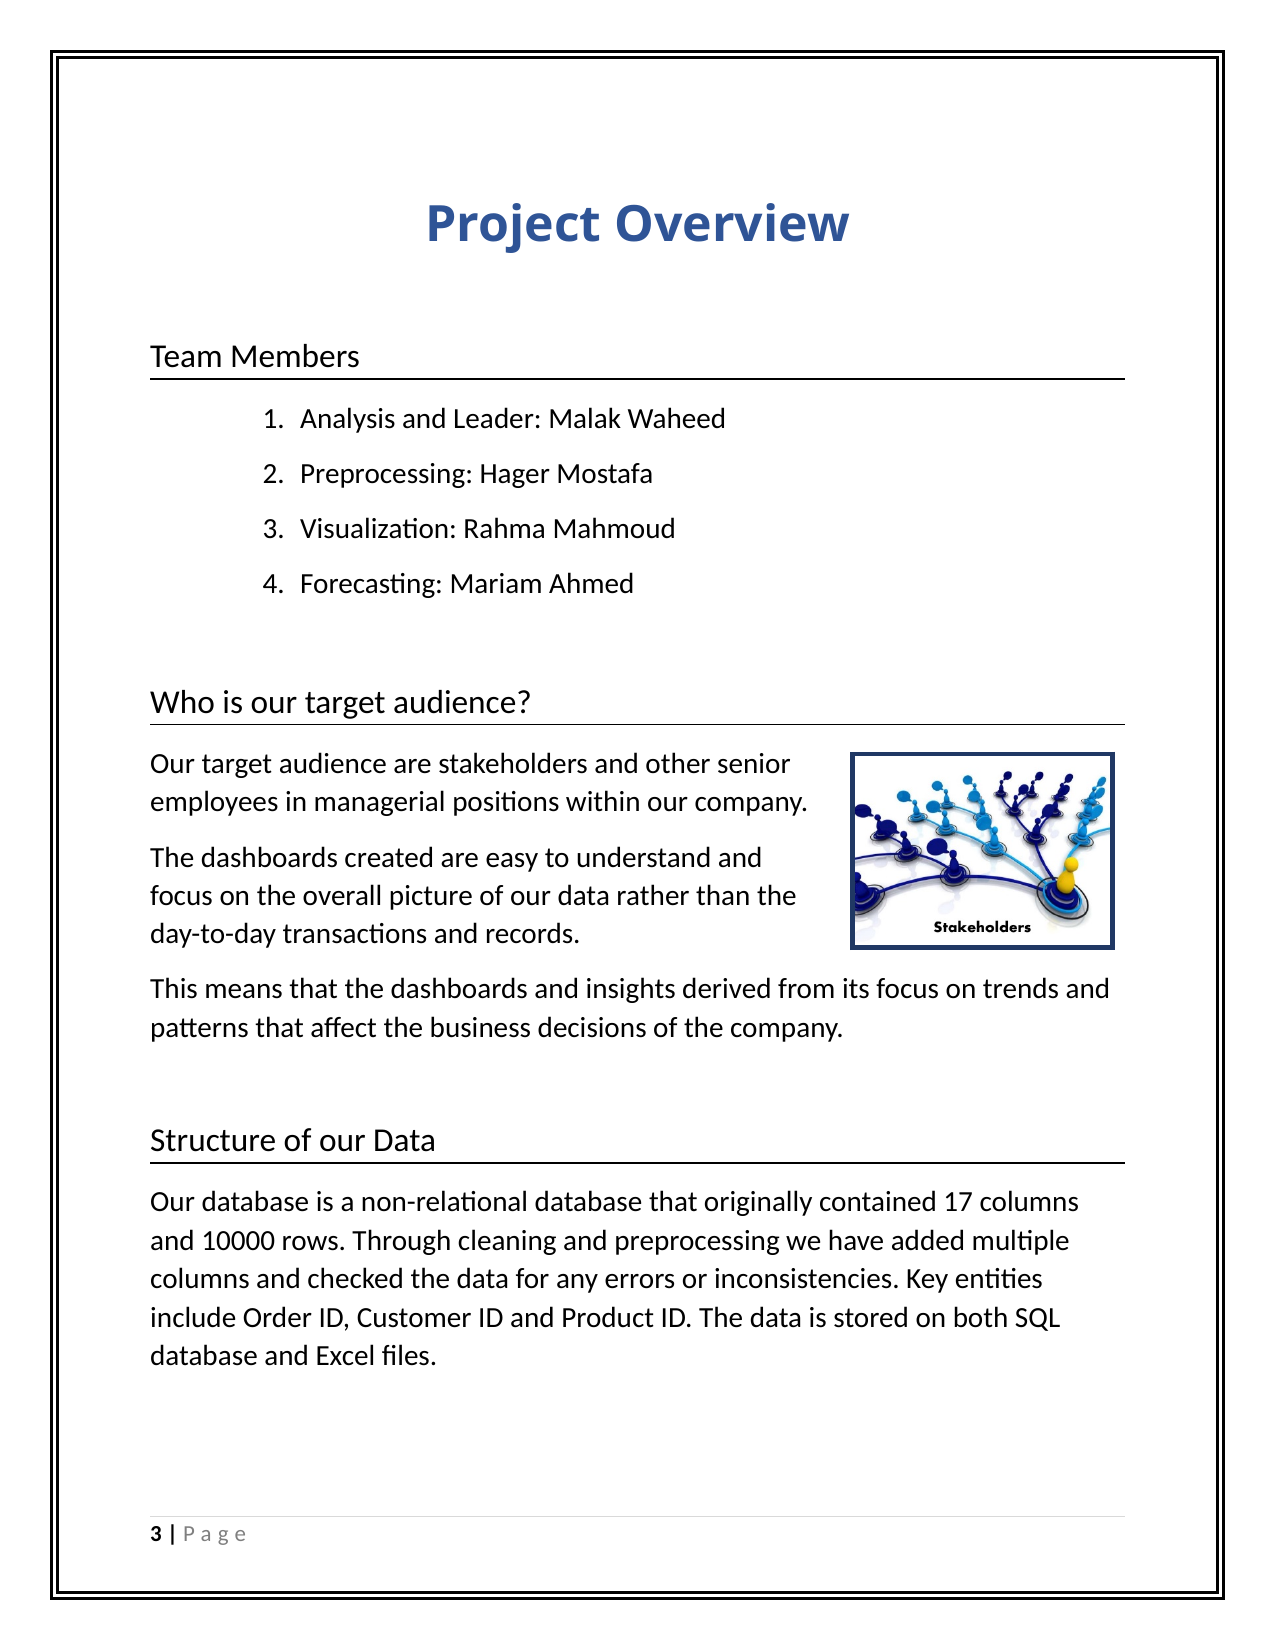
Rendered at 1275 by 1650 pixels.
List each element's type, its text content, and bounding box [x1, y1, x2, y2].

subtitle Project Overview [150, 187, 1125, 256]
text Team Members [150, 336, 1125, 378]
text Who is our target audience? [150, 681, 1125, 724]
picture [855, 756, 1110, 945]
text Our target audience are stakeholders and other senior employees in managerial positions within our company. [150, 745, 1125, 819]
list Preprocessing: Hager Mostafa [262, 455, 1125, 491]
list Visualization: Rahma Mahmoud [262, 510, 1125, 546]
text The dashboards created are easy to understand and focus on the overall picture of our data rather than the day-to-day transactions and records. [851, 839, 1125, 951]
text This means that the dashboards and insights derived from its focus on trends and patterns that affect the business decisions of the company. [150, 971, 1125, 1045]
text Structure of our Data [150, 1119, 1125, 1162]
list Forecasting: Mariam Ahmed [262, 565, 1125, 601]
text The dashboards created are easy to understand and focus on the overall picture of our data rather than the day-to-day transactions and records. [150, 839, 850, 951]
list Analysis and Leader: Malak Waheed [262, 400, 1125, 435]
text Our database is a non-relational database that originally contained 17 columns and 10000 rows. Through cleaning and preprocessing we have added multiple columns and checked the data for any errors or inconsistencies. Key entities include Order ID, Customer ID and Product ID. The data is stored on both SQL database and Excel files. [150, 1183, 1125, 1373]
